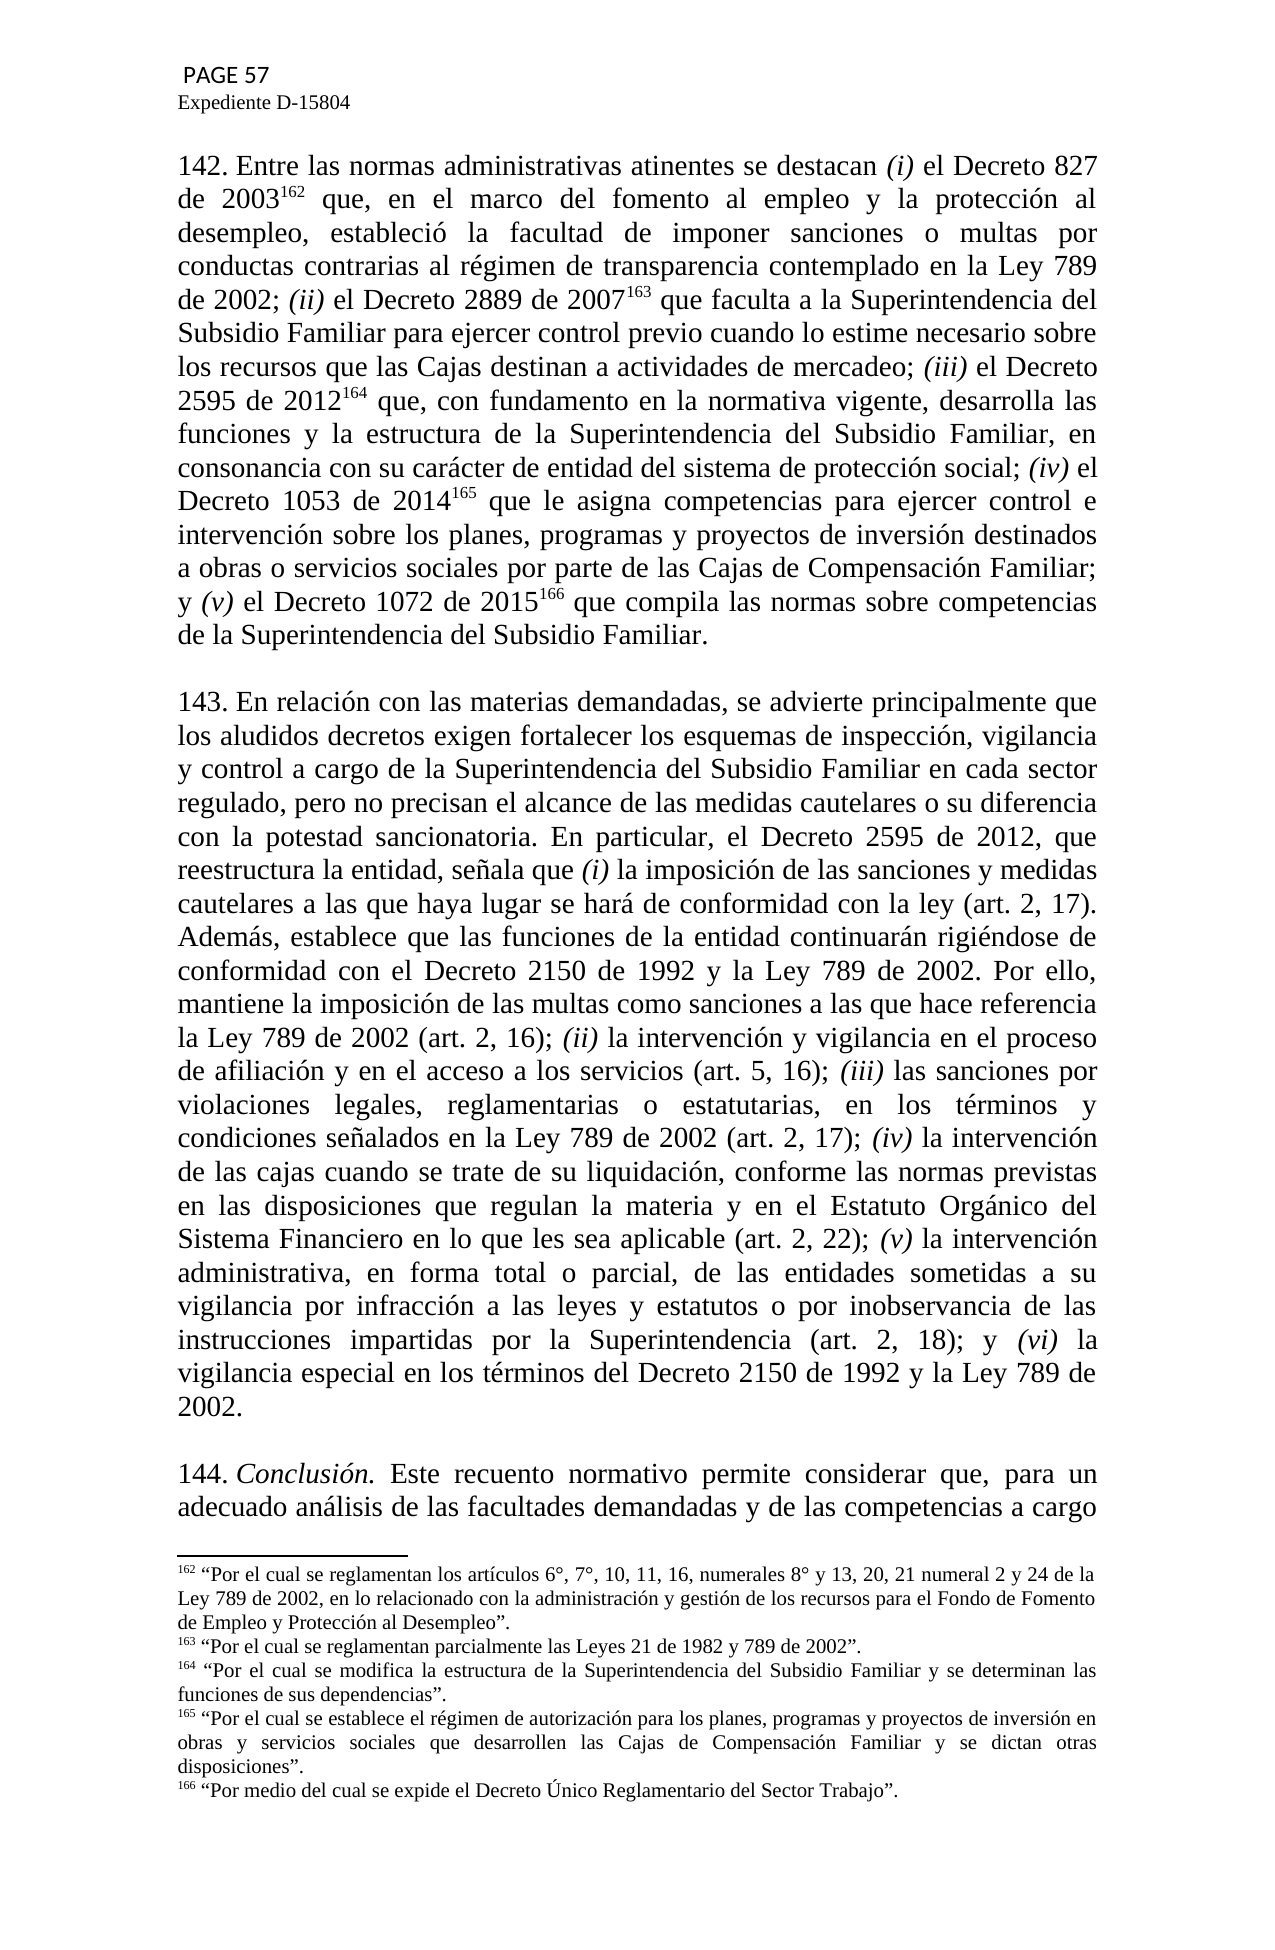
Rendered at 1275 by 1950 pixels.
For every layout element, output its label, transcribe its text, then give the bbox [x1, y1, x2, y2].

list Entre las normas administrativas atinentes se destacan (i) el Decreto 827 de 2003 que, en el marco del fomento al empleo y la protección al desempleo, estableció la facultad de imponer sanciones o multas por conductas contrarias al régimen de transparencia contemplado en la Ley 789 de 2002; (ii) el Decreto 2889 de 2007 que faculta a la Superintendencia del Subsidio Familiar para ejercer control previo cuando lo estime necesario sobre los recursos que las Cajas destinan a actividades de mercadeo; (iii) el Decreto 2595 de 2012 que, con fundamento en la normativa vigente, desarrolla las funciones y la estructura de la Superintendencia del Subsidio Familiar, en consonancia con su carácter de entidad del sistema de protección social; (iv) el Decreto 1053 de 2014 que le asigna competencias para ejercer control e intervención sobre los planes, programas y proyectos de inversión destinados a obras o servicios sociales por parte de las Cajas de Compensación Familiar; y (v) el Decreto 1072 de 2015 que compila las normas sobre competencias de la Superintendencia del Subsidio Familiar. [177, 148, 1098, 651]
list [177, 1456, 1098, 1523]
list En relación con las materias demandadas, se advierte principalmente que los aludidos decretos exigen fortalecer los esquemas de inspección, vigilancia y control a cargo de la Superintendencia del Subsidio Familiar en cada sector regulado, pero no precisan el alcance de las medidas cautelares o su diferencia con la potestad sancionatoria. En particular, el Decreto 2595 de 2012, que reestructura la entidad, señala que (i) la imposición de las sanciones y medidas cautelares a las que haya lugar se hará de conformidad con la ley (art. 2, 17). Además, establece que las funciones de la entidad continuarán rigiéndose de conformidad con el Decreto 2150 de 1992 y la Ley 789 de 2002. Por ello, mantiene la imposición de las multas como sanciones a las que hace referencia la Ley 789 de 2002 (art. 2, 16); (ii) la intervención y vigilancia en el proceso de afiliación y en el acceso a los servicios (art. 5, 16); (iii) las sanciones por violaciones legales, reglamentarias o estatutarias, en los términos y condiciones señalados en la Ley 789 de 2002 (art. 2, 17); (iv) la intervención de las cajas cuando se trate de su liquidación, conforme las normas previstas en las disposiciones que regulan la materia y en el Estatuto Orgánico del Sistema Financiero en lo que les sea aplicable (art. 2, 22); (v) la intervención administrativa, en forma total o parcial, de las entidades sometidas a su vigilancia por infracción a las leyes y estatutos o por inobservancia de las instrucciones impartidas por la Superintendencia (art. 2, 18); y (vi) la vigilancia especial en los términos del Decreto 2150 de 1992 y la Ley 789 de 2002. [177, 684, 1098, 1422]
